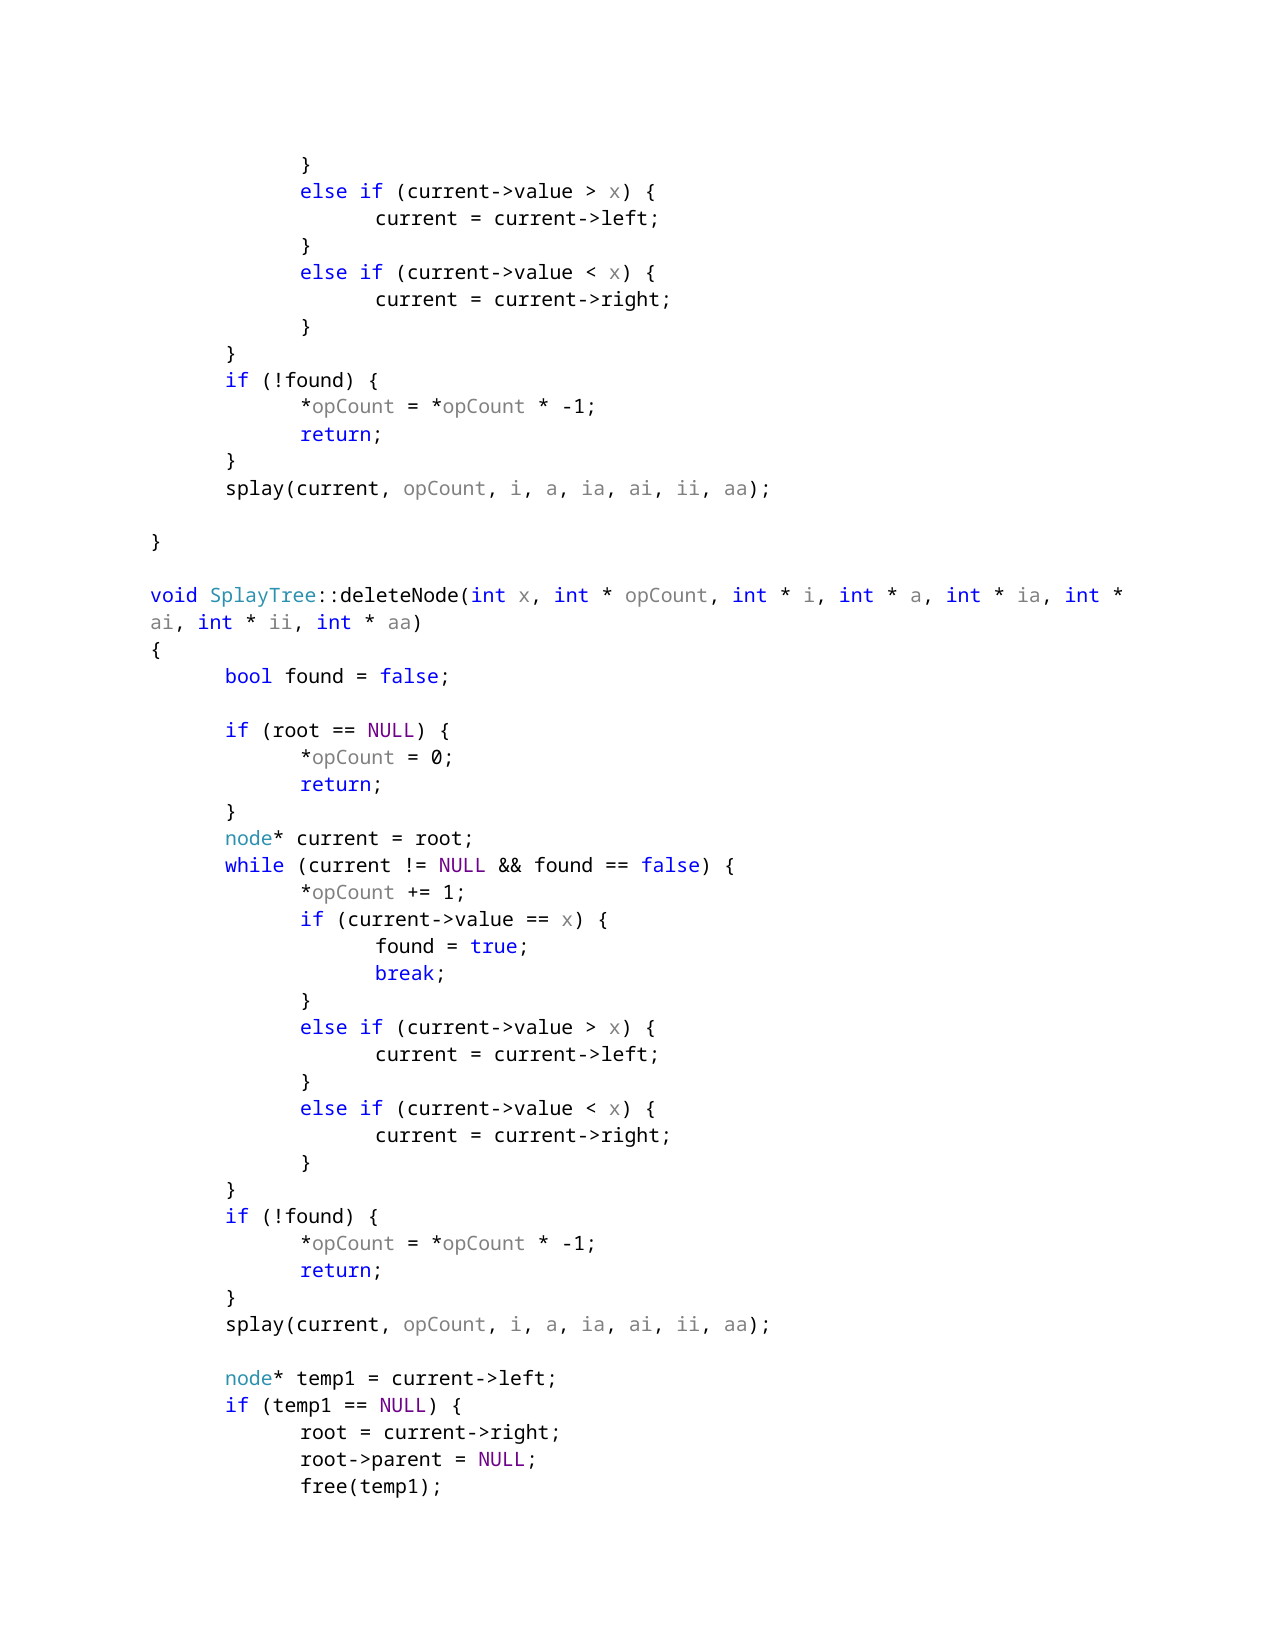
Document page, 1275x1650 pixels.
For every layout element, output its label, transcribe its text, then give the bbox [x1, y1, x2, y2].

text break; [150, 959, 1125, 986]
text return; [150, 1256, 1125, 1283]
text } [150, 797, 1125, 824]
text current = current->right; [150, 1121, 1125, 1148]
text *opCount += 1; [150, 878, 1125, 905]
text } [150, 312, 1125, 339]
text else if (current->value > x) { [150, 1013, 1125, 1040]
text { [150, 636, 1125, 663]
text else if (current->value < x) { [150, 258, 1125, 285]
text found = true; [150, 932, 1125, 959]
text else if (current->value < x) { [150, 1094, 1125, 1121]
text return; [150, 771, 1125, 797]
text current = current->left; [150, 204, 1125, 231]
text } [150, 231, 1125, 258]
text while (current != NULL && found == false) { [150, 851, 1125, 878]
text *opCount = *opCount * -1; [150, 393, 1125, 420]
text free(temp1); [150, 1472, 1125, 1499]
text *opCount = 0; [150, 743, 1125, 771]
text current = current->left; [150, 1040, 1125, 1067]
text } [150, 1175, 1125, 1202]
text splay(current, opCount, i, a, ia, ai, ii, aa); [150, 474, 1125, 501]
text } [150, 986, 1125, 1013]
text } [150, 1148, 1125, 1175]
text node* temp1 = current->left; [150, 1364, 1125, 1391]
text if (current->value == x) { [150, 905, 1125, 932]
text } [150, 339, 1125, 366]
text } [150, 1283, 1125, 1310]
text } [150, 447, 1125, 474]
text else if (current->value > x) { [150, 177, 1125, 204]
text current = current->right; [150, 285, 1125, 312]
text } [150, 528, 1125, 555]
text if (!found) { [150, 1202, 1125, 1229]
text } [150, 1067, 1125, 1094]
text splay(current, opCount, i, a, ia, ai, ii, aa); [150, 1310, 1125, 1337]
text node* current = root; [150, 824, 1125, 851]
text if (root == NULL) { [150, 717, 1125, 743]
text return; [150, 420, 1125, 447]
text } [150, 150, 1125, 177]
text void SplayTree::deleteNode(int x, int * opCount, int * i, int * a, int * ia, int * ai, int * ii, int * aa) [150, 582, 1125, 636]
text *opCount = *opCount * -1; [150, 1229, 1125, 1256]
text if (!found) { [150, 366, 1125, 393]
text root->parent = NULL; [150, 1445, 1125, 1472]
text if (temp1 == NULL) { [150, 1391, 1125, 1418]
text bool found = false; [150, 663, 1125, 689]
text root = current->right; [150, 1418, 1125, 1445]
